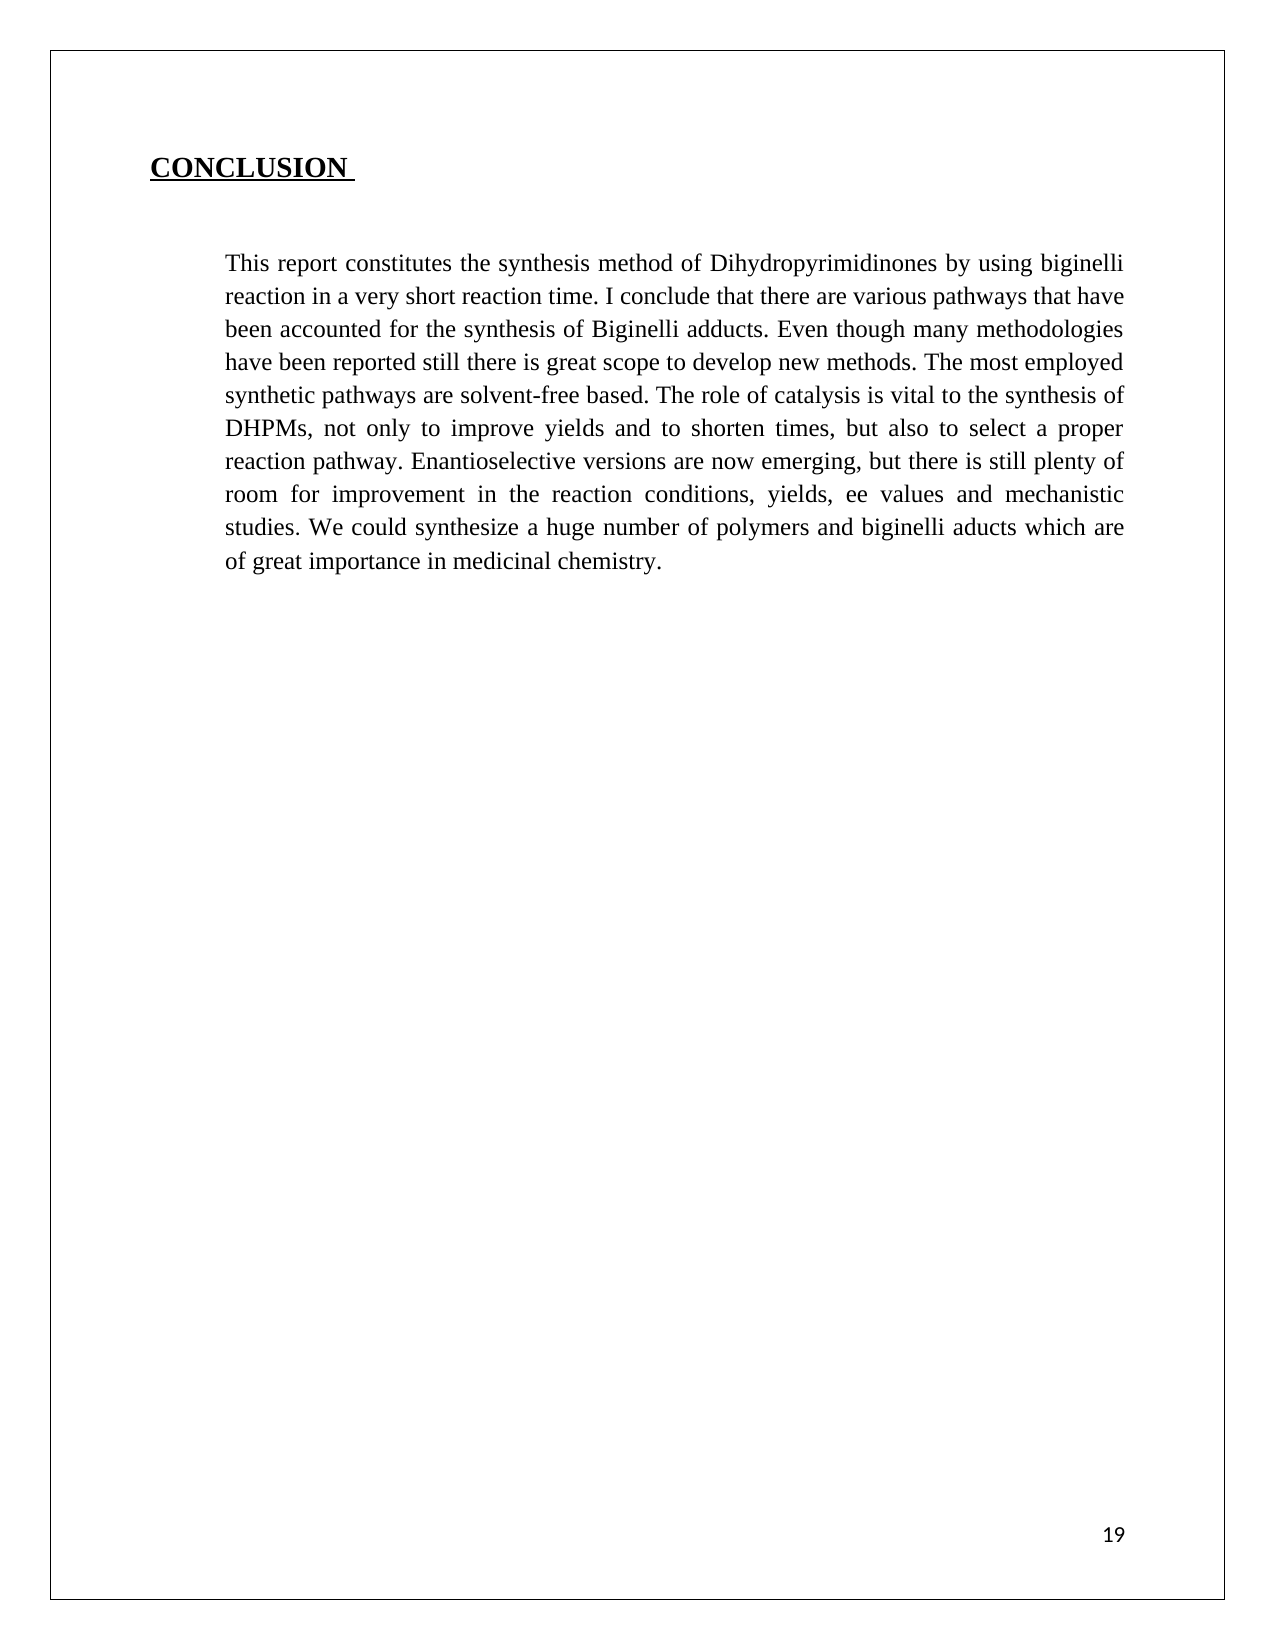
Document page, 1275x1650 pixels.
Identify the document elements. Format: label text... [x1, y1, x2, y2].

list CONCLUSION [150, 150, 1125, 183]
list This report constitutes the synthesis method of Dihydropyrimidinones by using biginelli reaction in a very short reaction time. I conclude that there are various pathways that have been accounted for the synthesis of Biginelli adducts. Even though many methodologies have been reported still there is great scope to develop new methods. The most employed synthetic pathways are solvent-free based. The role of catalysis is vital to the synthesis of DHPMs, not only to improve yields and to shorten times, but also to select a proper reaction pathway. Enantioselective versions are now emerging, but there is still plenty of room for improvement in the reaction conditions, yields, ee values and mechanistic studies. We could synthesize a huge number of polymers and biginelli aducts which are of great importance in medicinal chemistry. [225, 248, 1125, 574]
